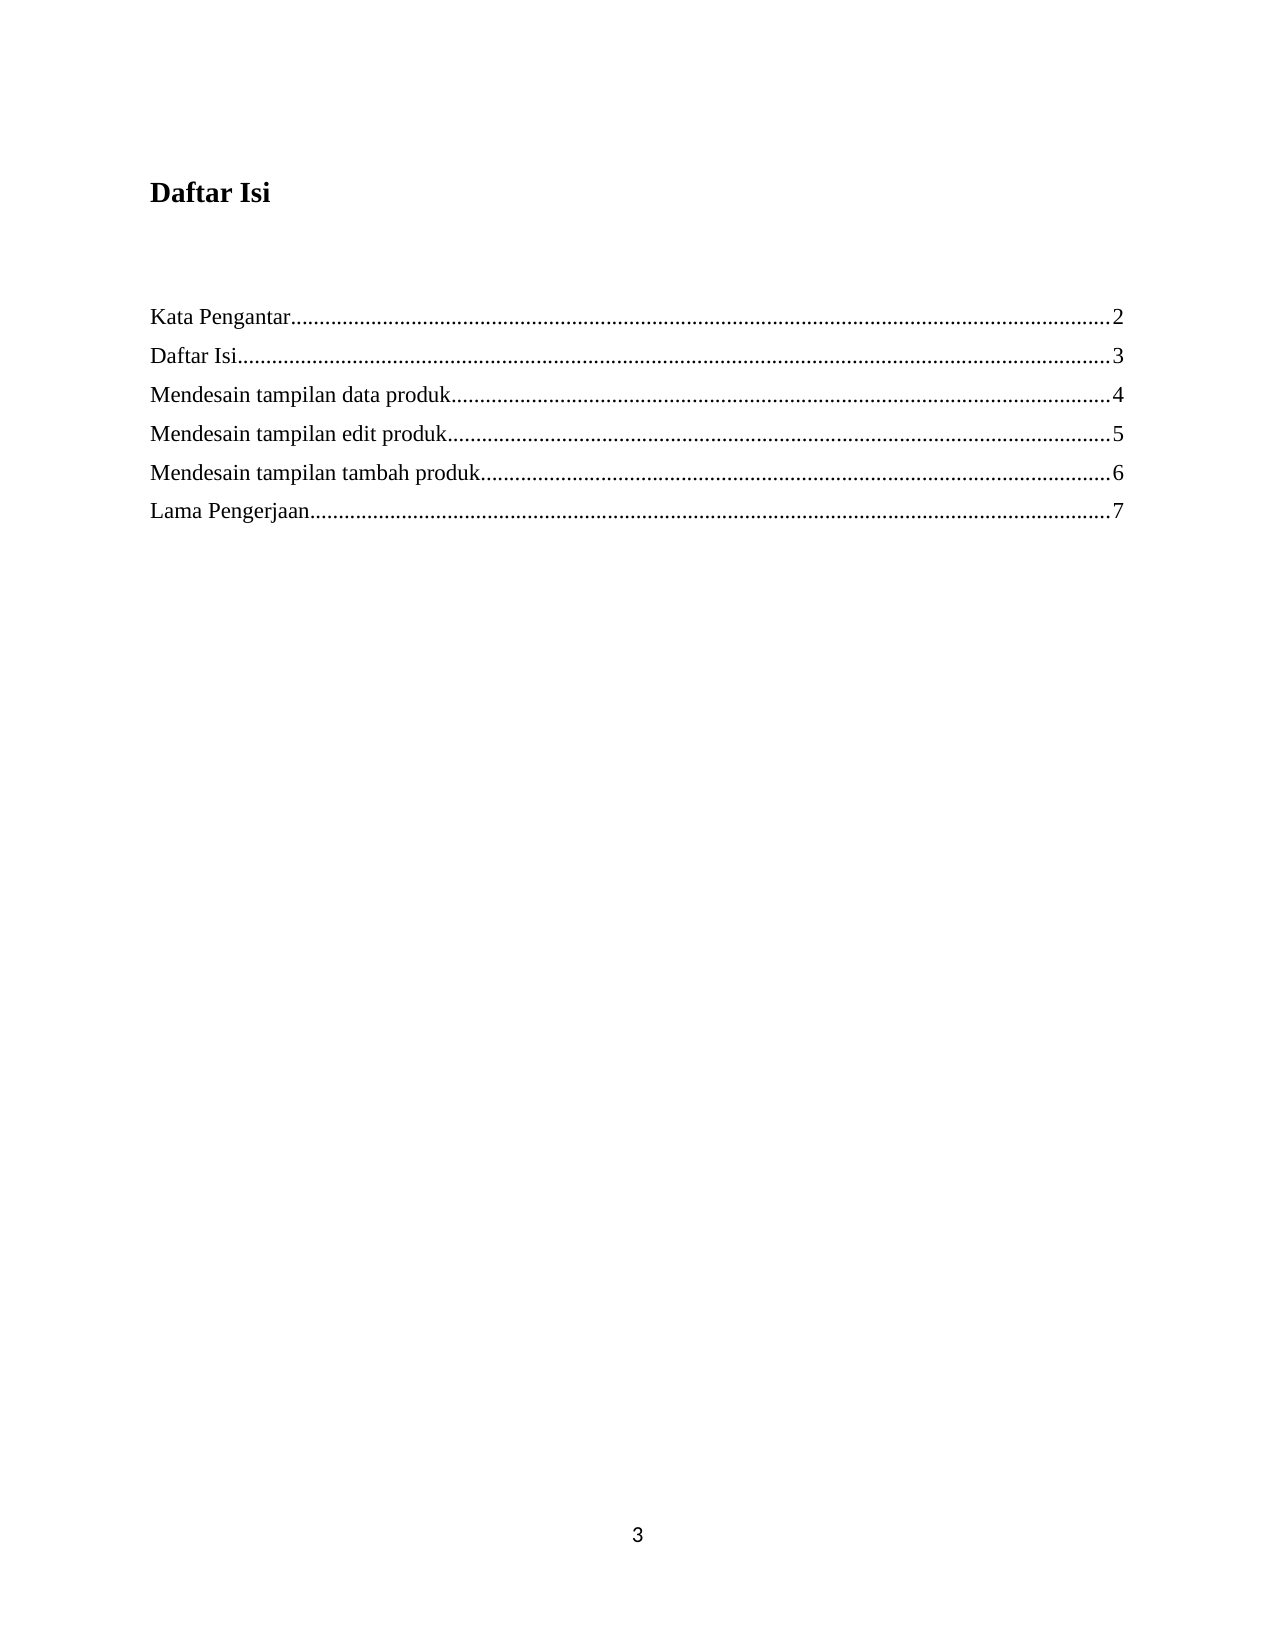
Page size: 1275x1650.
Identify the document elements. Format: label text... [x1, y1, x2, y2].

subtitle Daftar Isi [150, 175, 1125, 208]
